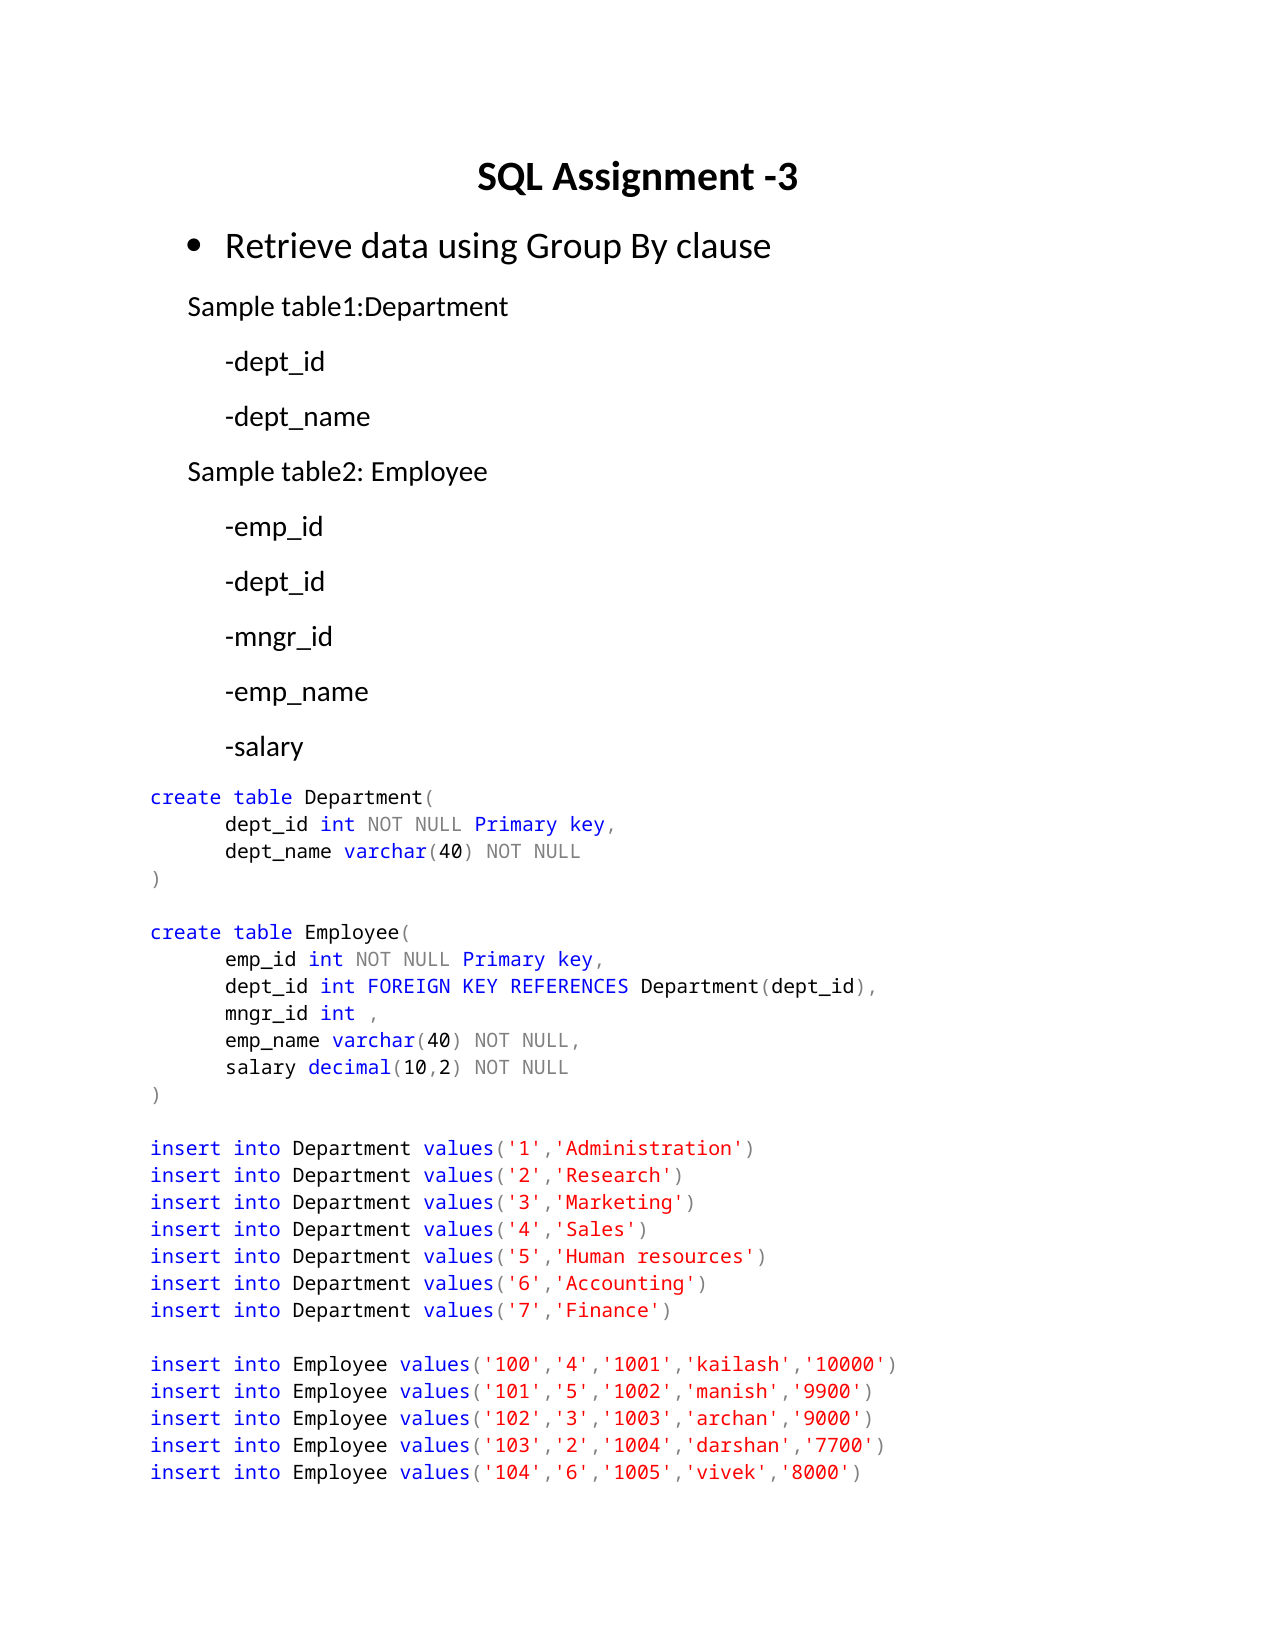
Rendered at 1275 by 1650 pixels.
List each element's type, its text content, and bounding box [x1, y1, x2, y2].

text mngr_id int , [150, 999, 1125, 1026]
text insert into Employee values('104','6','1005','vivek','8000') [150, 1458, 1125, 1485]
text insert into Department values('1','Administration') [150, 1134, 1125, 1161]
text insert into Department values('4','Sales') [150, 1215, 1125, 1242]
text insert into Department values('5','Human resources') [150, 1242, 1125, 1269]
text dept_id int NOT NULL Primary key, [150, 811, 1125, 838]
text ) [150, 864, 1125, 892]
text SQL Assignment -3 [150, 150, 1125, 201]
text dept_name varchar(40) NOT NULL [150, 838, 1125, 864]
text -dept_id [187, 563, 1125, 599]
text create table Employee( [150, 918, 1125, 946]
text -emp_name [187, 673, 1125, 709]
text insert into Employee values('102','3','1003','archan','9000') [150, 1404, 1125, 1431]
text insert into Department values('2','Research') [150, 1161, 1125, 1188]
text Sample table1:Department [187, 288, 1125, 323]
text Sample table2: Employee [187, 453, 1125, 489]
text emp_name varchar(40) NOT NULL, [150, 1026, 1125, 1053]
text -mngr_id [187, 618, 1125, 654]
text insert into Employee values('100','4','1001','kailash','10000') [150, 1350, 1125, 1377]
text dept_id int FOREIGN KEY REFERENCES Department(dept_id), [150, 972, 1125, 999]
text insert into Employee values('101','5','1002','manish','9900') [150, 1377, 1125, 1404]
text emp_id int NOT NULL Primary key, [150, 946, 1125, 972]
text -dept_name [187, 398, 1125, 433]
text insert into Department values('7','Finance') [150, 1296, 1125, 1323]
text insert into Department values('6','Accounting') [150, 1269, 1125, 1296]
text -dept_id [187, 343, 1125, 378]
text salary decimal(10,2) NOT NULL [150, 1053, 1125, 1080]
text -emp_id [187, 508, 1125, 544]
list Retrieve data using Group By clause [187, 222, 1125, 267]
text insert into Department values('3','Marketing') [150, 1188, 1125, 1215]
text create table Department( [150, 784, 1125, 811]
text ) [150, 1080, 1125, 1107]
text -salary [187, 728, 1125, 764]
text insert into Employee values('103','2','1004','darshan','7700') [150, 1431, 1125, 1458]
